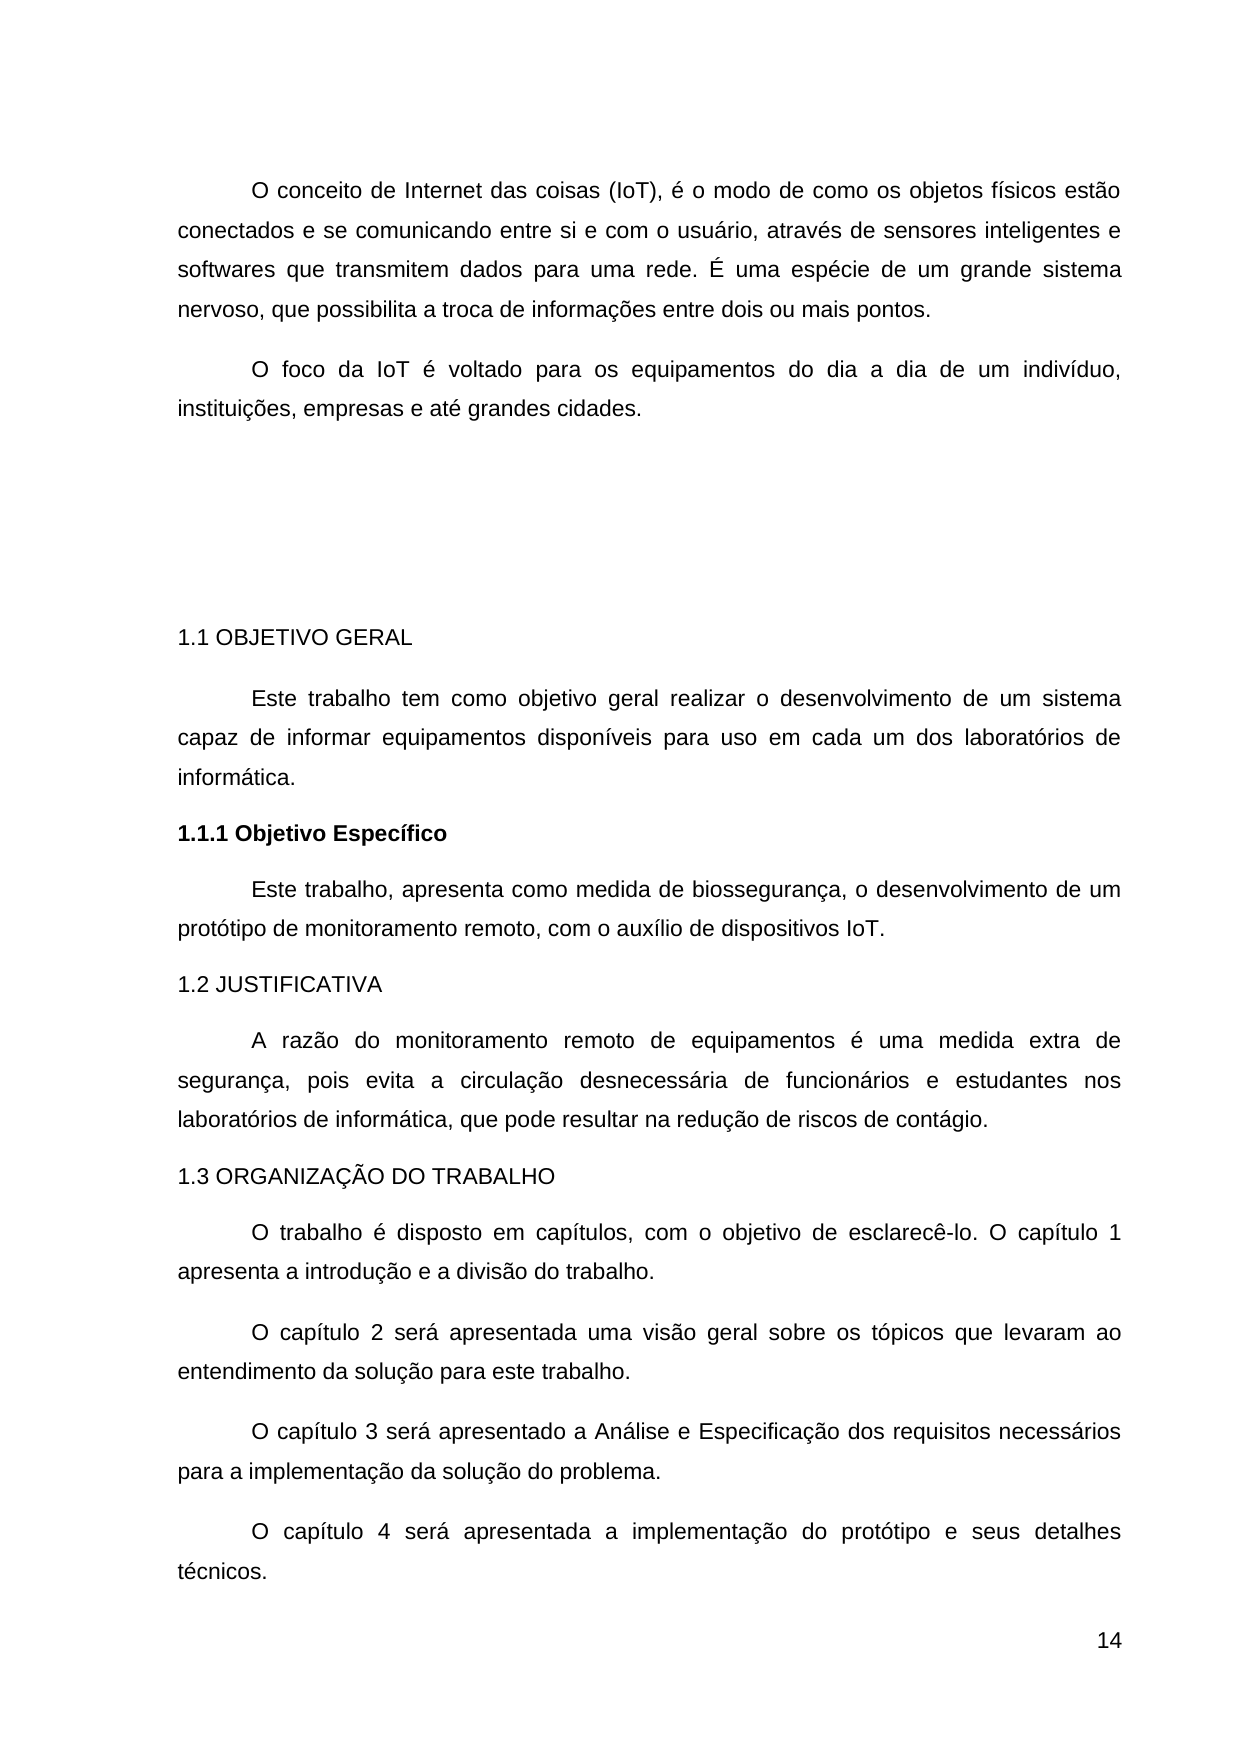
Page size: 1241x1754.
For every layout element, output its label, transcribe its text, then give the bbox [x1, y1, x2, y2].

text O conceito de Internet das coisas (IoT), é o modo de como os objetos físicos estão conectados e se comunicando entre si e com o usuário, através de sensores inteligentes e softwares que transmitem dados para uma rede. É uma espécie de um grande sistema nervoso, que possibilita a troca de informações entre dois ou mais pontos. [177, 177, 1122, 322]
text O trabalho é disposto em capítulos, com o objetivo de esclarecê-lo. O capítulo 1 apresenta a introdução e a divisão do trabalho. [177, 1219, 1122, 1284]
text 1.3 ORGANIZAÇÃO DO TRABALHO [177, 1163, 1122, 1189]
text O capítulo 3 será apresentado a Análise e Especificação dos requisitos necessários para a implementação da solução do problema. [177, 1418, 1122, 1484]
text O capítulo 4 será apresentada a implementação do protótipo e seus detalhes técnicos. [177, 1518, 1122, 1584]
text O capítulo 2 será apresentada uma visão geral sobre os tópicos que levaram ao entendimento da solução para este trabalho. [177, 1318, 1122, 1384]
text 1.1 OBJETIVO GERAL [177, 624, 1122, 651]
text Este trabalho tem como objetivo geral realizar o desenvolvimento de um sistema capaz de informar equipamentos disponíveis para uso em cada um dos laboratórios de informática. [177, 684, 1122, 790]
text A razão do monitoramento remoto de equipamentos é uma medida extra de segurança, pois evita a circulação desnecessária de funcionários e estudantes nos laboratórios de informática, que pode resultar na redução de riscos de contágio. [177, 1027, 1122, 1133]
text O foco da IoT é voltado para os equipamentos do dia a dia de um indivíduo, instituições, empresas e até grandes cidades. [177, 356, 1122, 422]
text Este trabalho, apresenta como medida de biossegurança, o desenvolvimento de um protótipo de monitoramento remoto, com o auxílio de dispositivos IoT. [177, 876, 1122, 942]
text 1.2 JUSTIFICATIVA [177, 971, 1122, 998]
text 1.1.1 Objetivo Específico [177, 819, 1122, 846]
